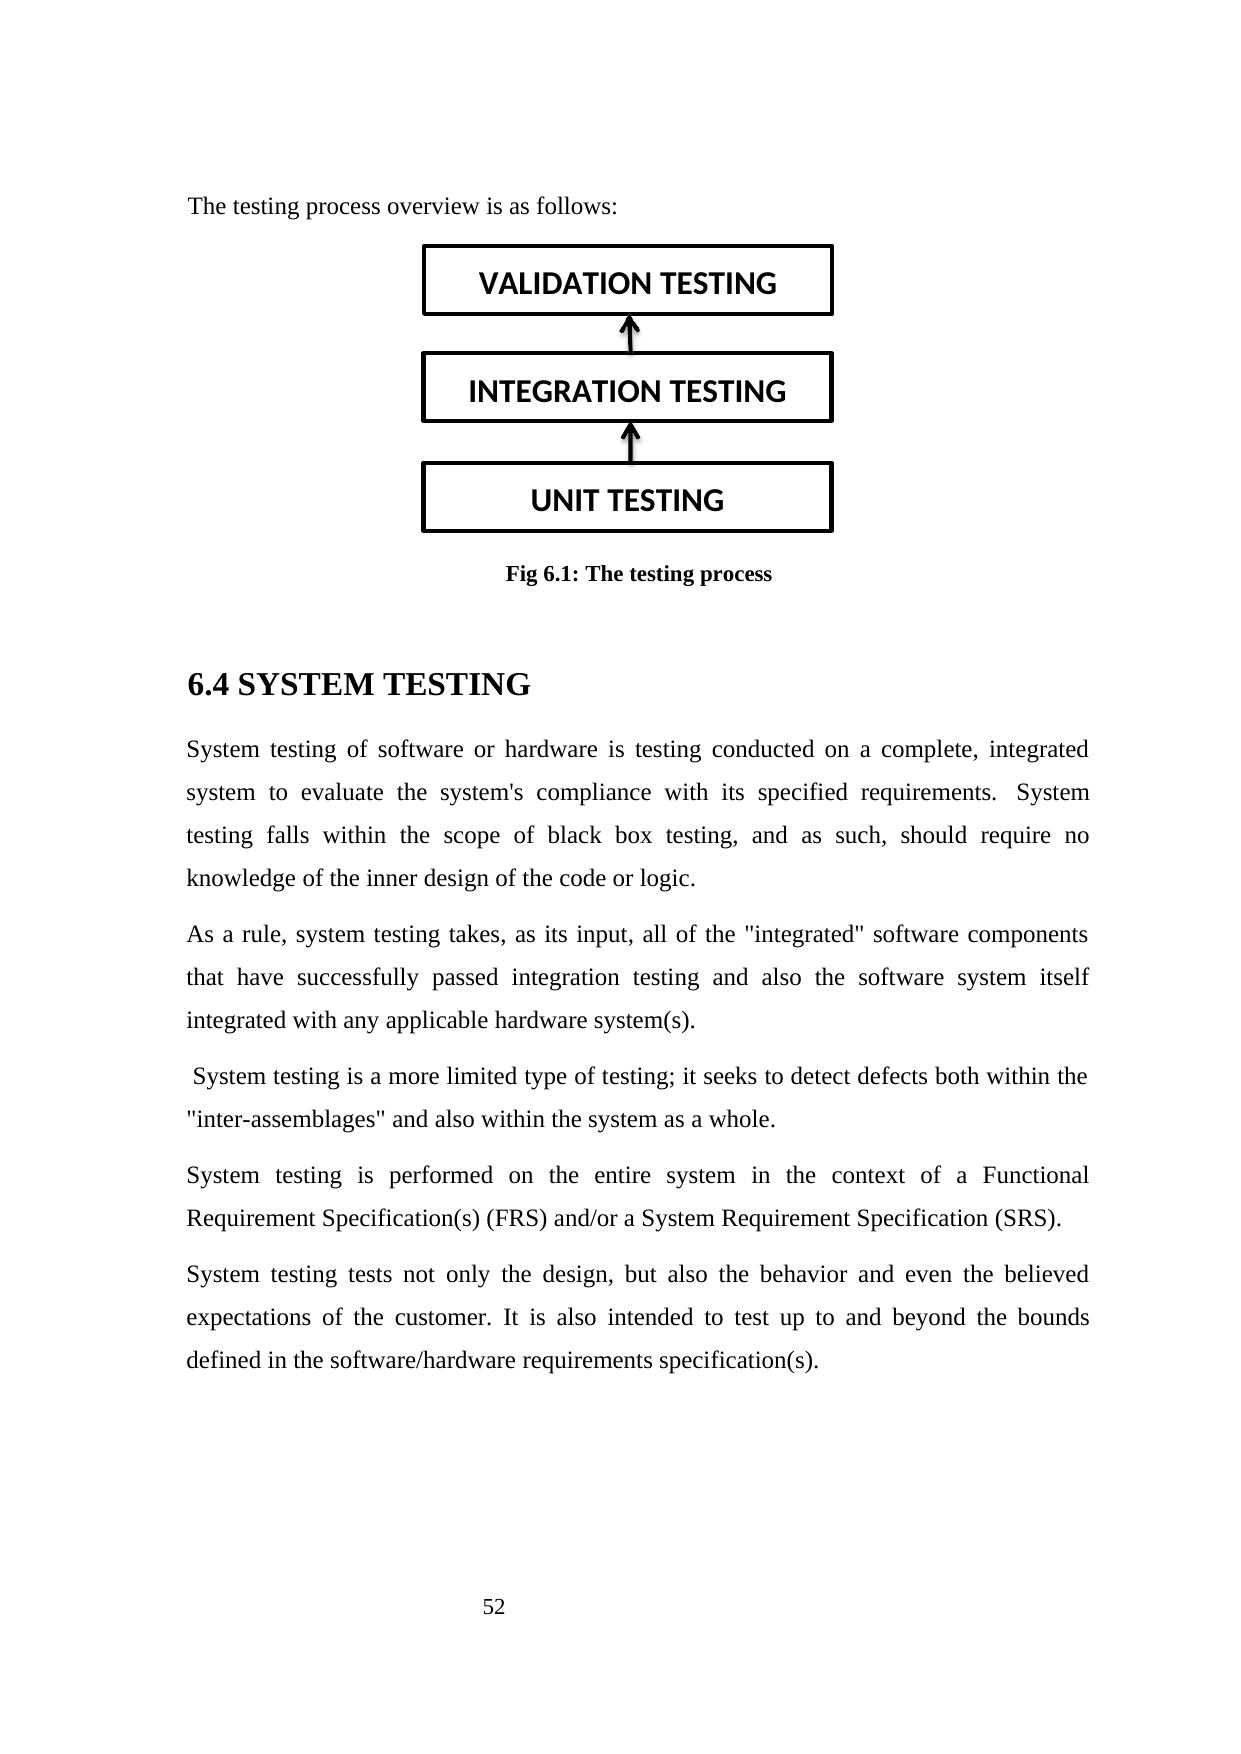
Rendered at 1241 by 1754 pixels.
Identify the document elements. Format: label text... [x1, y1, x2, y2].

text As a rule, system testing takes, as its input, all of the "integrated" software components that have successfully passed integration testing and also the software system itself integrated with any applicable hardware system(s). [186, 919, 1090, 1034]
picture [603, 291, 655, 363]
text System testing tests not only the design, but also the behavior and even the believed expectations of the customer. It is also intended to test up to and beyond the bounds defined in the software/hardware requirements specification(s). [186, 1259, 1091, 1374]
picture [605, 398, 657, 473]
subtitle SYSTEM TESTING [187, 664, 1163, 703]
text System testing is performed on the entire system in the context of a Functional Requirement Specification(s) (FRS) and/or a System Requirement Specification (SRS). [186, 1160, 1091, 1232]
text Fig 6.1: The testing process [191, 560, 1087, 586]
text System testing of software or hardware is testing conducted on a complete, integrated system to evaluate the system's compliance with its specified requirements. System testing falls within the scope of black box testing, and as such, should require no knowledge of the inner design of the code or logic. [186, 734, 1090, 892]
text The testing process overview is as follows: [187, 191, 1163, 220]
text System testing is a more limited type of testing; it seeks to detect defects both within the "inter-assemblages" and also within the system as a whole. [186, 1061, 1090, 1133]
